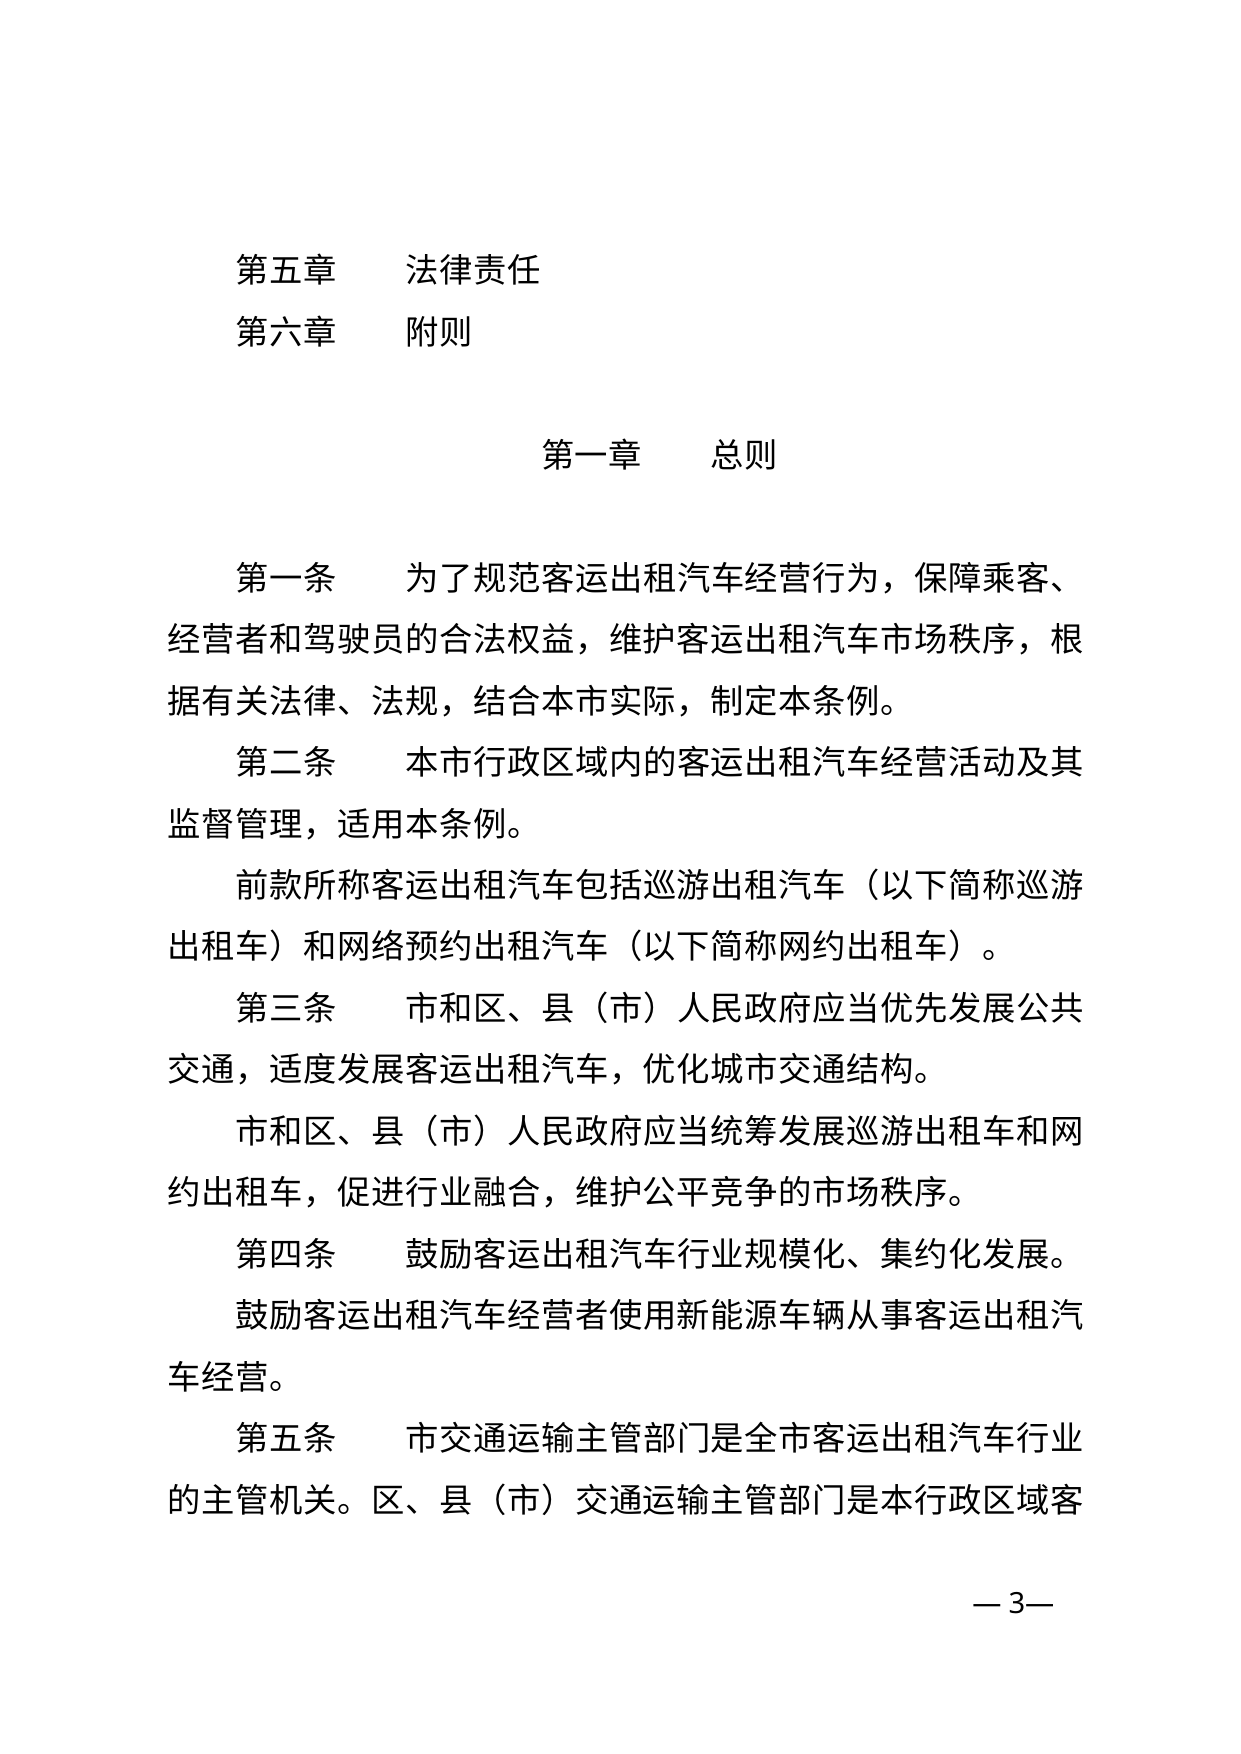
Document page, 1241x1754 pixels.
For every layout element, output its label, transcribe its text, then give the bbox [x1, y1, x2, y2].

text 第二条 本市行政区域内的客运出租汽车经营活动及其监督管理，适用本条例。 [168, 729, 1084, 852]
text 第三条 市和区、县（市）人民政府应当优先发展公共交通，适度发展客运出租汽车，优化城市交通结构。 [168, 975, 1084, 1098]
text 鼓励客运出租汽车经营者使用新能源车辆从事客运出租汽车经营。 [168, 1282, 1084, 1405]
text 市和区、县（市）人民政府应当统筹发展巡游出租车和网约出租车，促进行业融合，维护公平竞争的市场秩序。 [168, 1098, 1084, 1221]
text 第一章 总则 [168, 422, 1084, 483]
text 前款所称客运出租汽车包括巡游出租汽车（以下简称巡游出租车）和网络预约出租汽车（以下简称网约出租车）。 [168, 852, 1084, 975]
text 第四条 鼓励客运出租汽车行业规模化、集约化发展。 [168, 1221, 1084, 1282]
text 第六章 附则 [168, 299, 1084, 361]
text 第五章 法律责任 [168, 238, 1084, 299]
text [168, 1405, 1084, 1528]
text 第一条 为了规范客运出租汽车经营行为，保障乘客、经营者和驾驶员的合法权益，维护客运出租汽车市场秩序，根据有关法律、法规，结合本市实际，制定本条例。 [168, 545, 1084, 729]
